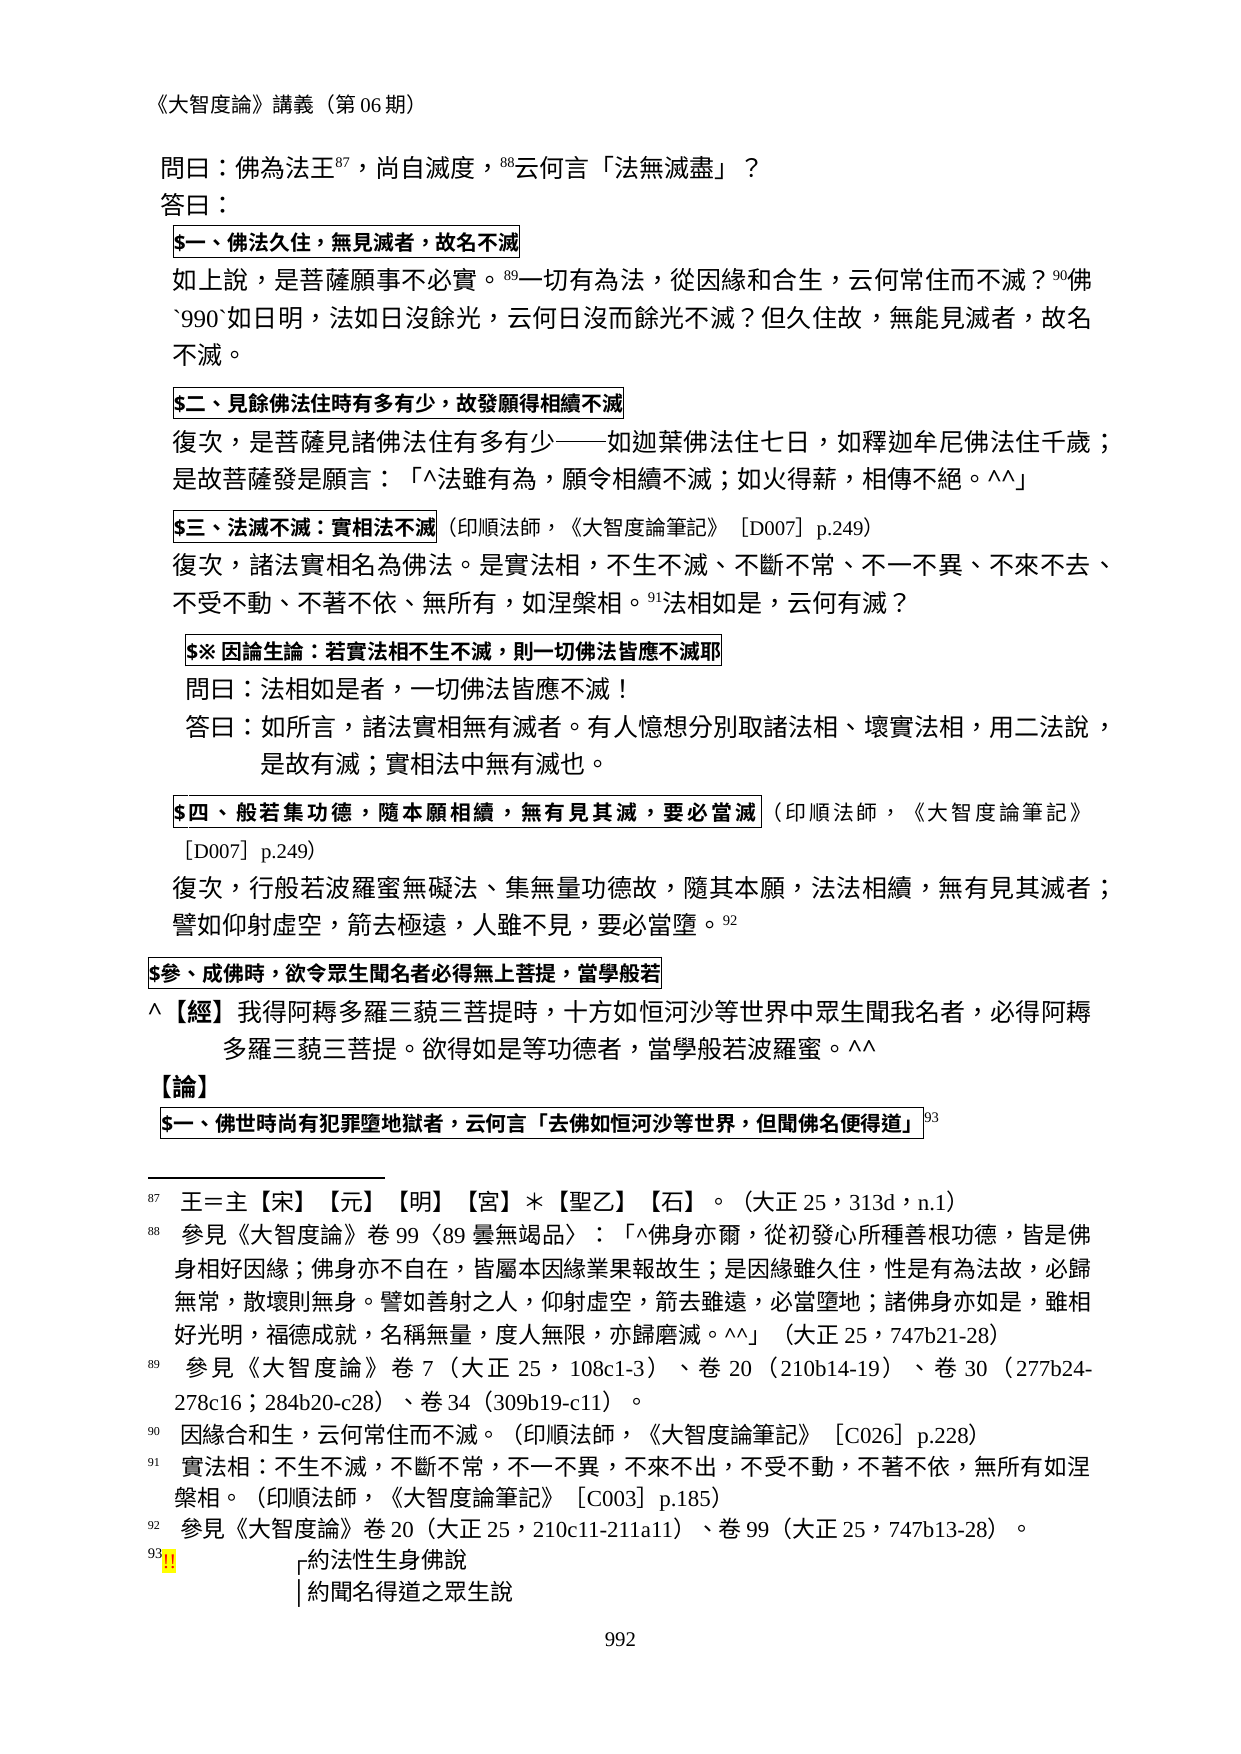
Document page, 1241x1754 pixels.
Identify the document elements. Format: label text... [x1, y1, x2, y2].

text 【論】 [148, 1066, 1092, 1104]
text $四、般若集功德，隨本願相續，無有見其滅，要必當滅（印順法師，《大智度論筆記》［D007］p.249） [173, 793, 1092, 868]
text 復次，諸法實相名為佛法。是實法相，不生不滅、不斷不常、不一不異、不來不去、不受不動、不著不依、無所有，如涅槃相。法相如是，云何有滅？ [173, 545, 1092, 620]
text 如上說，是菩薩願事不必實。一切有為法，從因緣和合生，云何常住而不滅？佛`990`如日明，法如日沒餘光，云何日沒而餘光不滅？但久住故，無能見滅者，故名不滅。 [173, 260, 1092, 373]
text 問曰：法相如是者，一切佛法皆應不滅！ [185, 669, 1092, 706]
text $三、法滅不滅：實相法不滅（印順法師，《大智度論筆記》［D007］p.249） [173, 508, 1092, 545]
text 復次，是菩薩見諸佛法住有多有少──如迦葉佛法住七日，如釋迦牟尼佛法住千歲；是故菩薩發是願言：「^法雖有為，願令相續不滅；如火得薪，相傳不絕。^^」 [173, 421, 1092, 496]
text $一、佛世時尚有犯罪墮地獄者，云何言「去佛如恒河沙等世界，但聞佛名便得道」 [160, 1104, 1092, 1141]
text 問曰：佛為法王，尚自滅度，云何言「法無滅盡」？ [160, 148, 1092, 185]
text $※ 因論生論：若實法相不生不滅，則一切佛法皆應不滅耶 [185, 631, 1092, 669]
text 答曰：如所言，諸法實相無有滅者。有人憶想分別取諸法相、壞實法相，用二法說，是故有滅；實相法中無有滅也。 [185, 706, 1092, 781]
text ^【經】我得阿耨多羅三藐三菩提時，十方如恒河沙等世界中眾生聞我名者，必得阿耨多羅三藐三菩提。欲得如是等功德者，當學般若波羅蜜。^^ [148, 991, 1092, 1066]
text 復次，行般若波羅蜜無礙法、集無量功德故，隨其本願，法法相續，無有見其滅者；譬如仰射虛空，箭去極遠，人雖不見，要必當墮。 [173, 868, 1092, 943]
text $二、見餘佛法住時有多有少，故發願得相續不滅 [173, 384, 1092, 421]
text $參、成佛時，欲令眾生聞名者必得無上菩提，當學般若 [148, 954, 1092, 991]
text $一、佛法久住，無見滅者，故名不滅 [173, 223, 1092, 260]
text 答曰： [160, 185, 1092, 223]
